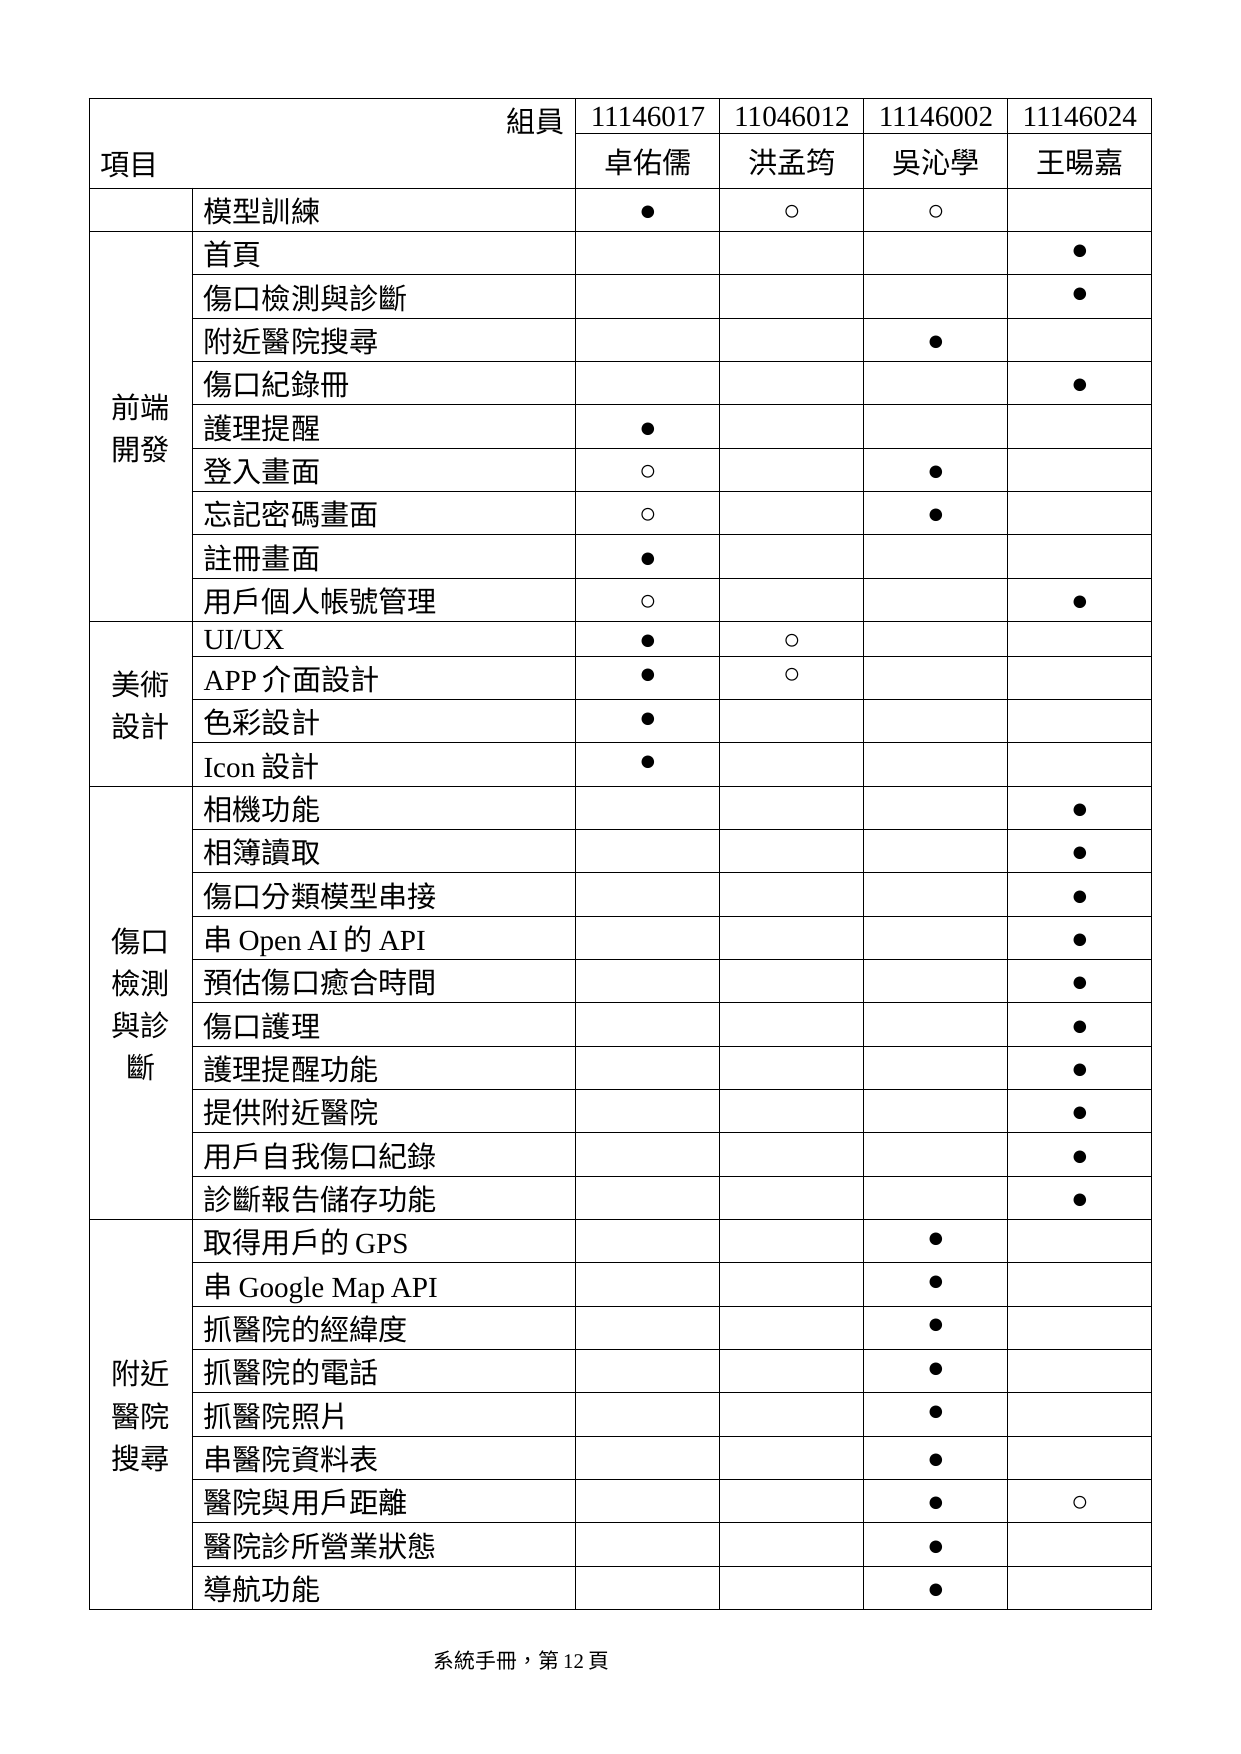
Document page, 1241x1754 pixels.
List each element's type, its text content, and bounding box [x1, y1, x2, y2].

table_cell [576, 319, 719, 361]
table_cell 註冊畫面 [193, 535, 575, 578]
table_cell [864, 405, 1007, 448]
table_cell [720, 1350, 863, 1392]
table_cell ● [864, 319, 1007, 361]
table_cell [720, 405, 863, 448]
table_cell [720, 1263, 863, 1306]
table_cell ○ [864, 189, 1007, 231]
table_cell [1008, 622, 1151, 656]
table_cell [1008, 1220, 1151, 1262]
table_cell [720, 535, 863, 578]
table_cell [1008, 1567, 1151, 1609]
table_cell [720, 1307, 863, 1349]
table_cell ● [1008, 1133, 1151, 1176]
table_cell APP介面設計 [193, 657, 575, 699]
table_cell [720, 743, 863, 786]
table_cell ● [864, 1307, 1007, 1349]
table_cell 醫院診所營業狀態 [193, 1523, 575, 1566]
table_cell [864, 657, 1007, 699]
table_cell [1008, 449, 1151, 491]
table_cell ● [864, 1480, 1007, 1522]
table_cell 護理提醒功能 [193, 1047, 575, 1089]
table_cell [864, 622, 1007, 656]
table_cell [576, 1177, 719, 1219]
table_cell ● [1008, 579, 1151, 621]
table_cell [1008, 1393, 1151, 1436]
table_cell ○ [576, 492, 719, 534]
table_cell [864, 1133, 1007, 1176]
table_cell ● [576, 700, 719, 742]
table_cell ● [864, 1263, 1007, 1306]
table_cell ● [1008, 1177, 1151, 1219]
table_cell 串Google Map API [193, 1263, 575, 1306]
table_cell ● [864, 1523, 1007, 1566]
table_cell [1008, 1263, 1151, 1306]
table_cell [720, 700, 863, 742]
table_cell [576, 1437, 719, 1479]
table_cell [864, 960, 1007, 1002]
table_cell ● [1008, 960, 1151, 1002]
table_cell 附近醫院搜尋 [193, 319, 575, 361]
table_cell 相簿讀取 [193, 830, 575, 872]
table_cell 相機功能 [193, 787, 575, 829]
table_cell [1008, 535, 1151, 578]
table_cell [720, 1393, 863, 1436]
table_cell [1008, 700, 1151, 742]
table_cell [576, 1480, 719, 1522]
table_cell ○ [720, 189, 863, 231]
table_cell Icon設計 [193, 743, 575, 786]
table_cell ● [1008, 787, 1151, 829]
table_cell ● [1008, 873, 1151, 916]
table_cell [576, 787, 719, 829]
table_cell 傷口護理 [193, 1003, 575, 1046]
table_cell [1008, 319, 1151, 361]
table_cell [720, 1003, 863, 1046]
table_cell ● [1008, 232, 1151, 274]
table_cell [576, 1567, 719, 1609]
table_cell [864, 917, 1007, 959]
table_cell ● [864, 1393, 1007, 1436]
table_cell [864, 700, 1007, 742]
table_cell [1008, 743, 1151, 786]
table_cell 卓佑儒 [576, 134, 719, 188]
table_cell [576, 960, 719, 1002]
table_cell [864, 535, 1007, 578]
table_cell ● [1008, 1090, 1151, 1132]
table_cell [720, 830, 863, 872]
table_cell ● [576, 743, 719, 786]
table_cell [720, 579, 863, 621]
table_cell [1008, 492, 1151, 534]
table_cell 醫院與用戶距離 [193, 1480, 575, 1522]
table_cell [576, 1393, 719, 1436]
table_cell ○ [1008, 1480, 1151, 1522]
table_cell [864, 362, 1007, 404]
table_cell [720, 917, 863, 959]
table_cell 抓醫院的經緯度 [193, 1307, 575, 1349]
table_cell [1008, 657, 1151, 699]
table_cell [720, 873, 863, 916]
table_cell [576, 232, 719, 274]
table_cell 預估傷口癒合時間 [193, 960, 575, 1002]
table_cell ○ [720, 622, 863, 656]
table_cell ○ [576, 579, 719, 621]
table_cell 傷口紀錄冊 [193, 362, 575, 404]
table_cell [1008, 1523, 1151, 1566]
table_cell [576, 275, 719, 318]
table_cell ● [864, 492, 1007, 534]
table_cell UI/UX [193, 622, 575, 656]
table_cell 提供附近醫院 [193, 1090, 575, 1132]
table_cell [1008, 189, 1151, 231]
table_cell 忘記密碼畫面 [193, 492, 575, 534]
table_cell [864, 1090, 1007, 1132]
table_cell [864, 1047, 1007, 1089]
table_cell [864, 873, 1007, 916]
table_cell ● [864, 1437, 1007, 1479]
table_cell [1008, 1437, 1151, 1479]
table_cell 用戶個人帳號管理 [193, 579, 575, 621]
table_cell [576, 873, 719, 916]
table_cell [1008, 405, 1151, 448]
table_cell [720, 1567, 863, 1609]
table_cell ● [1008, 830, 1151, 872]
table_cell 前端 開發 [90, 232, 192, 621]
table_cell [720, 1523, 863, 1566]
table_header 組員 項目 [90, 99, 575, 188]
table_cell [864, 743, 1007, 786]
table_cell [720, 1133, 863, 1176]
table_cell ● [1008, 917, 1151, 959]
table_cell ● [864, 1220, 1007, 1262]
table_cell 傷口檢測與診斷 [193, 275, 575, 318]
table_cell ● [576, 189, 719, 231]
table_cell [720, 362, 863, 404]
table_cell 色彩設計 [193, 700, 575, 742]
table_cell ○ [720, 657, 863, 699]
table_cell 護理提醒 [193, 405, 575, 448]
table_cell 導航功能 [193, 1567, 575, 1609]
table_header 11146024 [1008, 99, 1151, 132]
table_cell [720, 1480, 863, 1522]
table_cell [576, 830, 719, 872]
table_cell ● [1008, 1047, 1151, 1089]
table_cell 王暘嘉 [1008, 134, 1151, 188]
table_cell 模型訓練 [193, 189, 575, 231]
table_cell [864, 787, 1007, 829]
table_cell 串Open AI的API [193, 917, 575, 959]
table_cell [720, 319, 863, 361]
table_header 11046012 [720, 99, 863, 132]
table_cell [720, 232, 863, 274]
table_cell [720, 1437, 863, 1479]
table_cell ● [576, 657, 719, 699]
table_cell [864, 275, 1007, 318]
table_cell [576, 362, 719, 404]
table_cell [576, 1090, 719, 1132]
table_cell [720, 449, 863, 491]
table_cell [720, 1177, 863, 1219]
table_cell [720, 275, 863, 318]
table_cell 抓醫院的電話 [193, 1350, 575, 1392]
table_cell ● [1008, 275, 1151, 318]
table_cell [864, 579, 1007, 621]
table_cell 抓醫院照片 [193, 1393, 575, 1436]
table_cell [576, 917, 719, 959]
table_cell 用戶自我傷口紀錄 [193, 1133, 575, 1176]
table_cell [864, 1003, 1007, 1046]
table_cell 傷口 檢測 與診斷 [90, 787, 192, 1219]
table_cell [720, 1220, 863, 1262]
table_cell ● [1008, 362, 1151, 404]
table_cell [576, 1307, 719, 1349]
table_cell ● [864, 1567, 1007, 1609]
table_cell [720, 1047, 863, 1089]
table_cell [576, 1220, 719, 1262]
table_cell 洪孟筠 [720, 134, 863, 188]
table_cell [720, 1090, 863, 1132]
table_cell [576, 1047, 719, 1089]
table_cell 美術 設計 [90, 622, 192, 786]
table_header 11146002 [864, 99, 1007, 132]
table_cell 登入畫面 [193, 449, 575, 491]
table_cell [576, 1523, 719, 1566]
table_cell [1008, 1350, 1151, 1392]
table_cell [720, 492, 863, 534]
table_cell [720, 960, 863, 1002]
table_cell ● [576, 535, 719, 578]
table_cell [576, 1350, 719, 1392]
table_cell ● [864, 1350, 1007, 1392]
table_cell 傷口分類模型串接 [193, 873, 575, 916]
table_cell [576, 1133, 719, 1176]
table_cell ○ [576, 449, 719, 491]
table_cell [864, 1177, 1007, 1219]
table_cell ● [576, 622, 719, 656]
table_cell 首頁 [193, 232, 575, 274]
table_cell [864, 232, 1007, 274]
table_header 11146017 [576, 99, 719, 132]
table_cell ● [1008, 1003, 1151, 1046]
table_cell 吳沁學 [864, 134, 1007, 188]
table_cell ● [576, 405, 719, 448]
table_cell [864, 830, 1007, 872]
table_cell 串醫院資料表 [193, 1437, 575, 1479]
table_cell [576, 1263, 719, 1306]
table_cell [720, 787, 863, 829]
table_cell [576, 1003, 719, 1046]
table_cell [1008, 1307, 1151, 1349]
table_cell 附近醫院搜尋 [90, 1220, 192, 1609]
table_cell 診斷報告儲存功能 [193, 1177, 575, 1219]
table_cell 取得用戶的GPS [193, 1220, 575, 1262]
table_cell ● [864, 449, 1007, 491]
